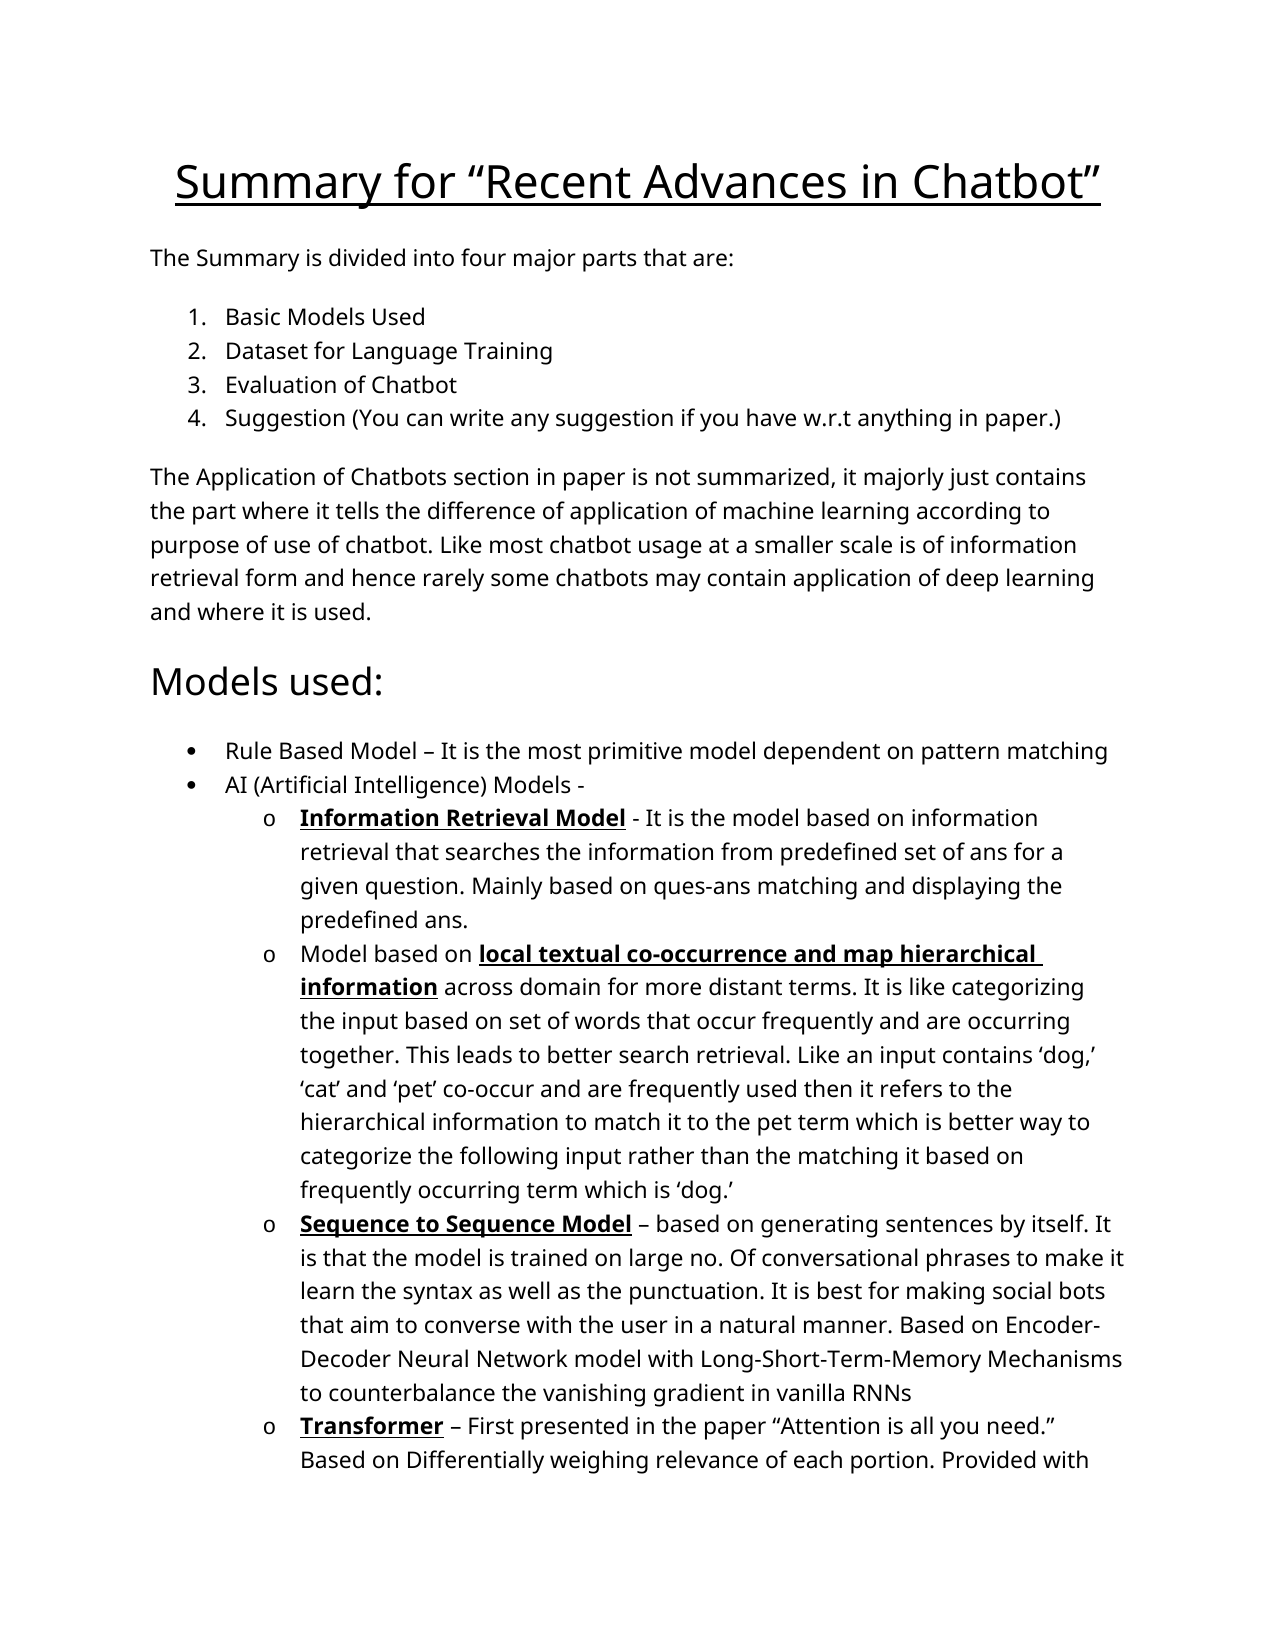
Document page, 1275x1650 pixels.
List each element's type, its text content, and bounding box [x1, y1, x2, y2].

text The Application of Chatbots section in paper is not summarized, it majorly just contains the part where it tells the difference of application of machine learning according to purpose of use of chatbot. Like most chatbot usage at a smaller scale is of information retrieval form and hence rarely some chatbots may contain application of deep learning and where it is used. [150, 461, 1125, 627]
text Summary for “Recent Advances in Chatbot” [150, 150, 1125, 212]
text The Summary is divided into four major parts that are: [150, 242, 1125, 273]
list Information Retrieval Model - It is the model based on information retrieval that searches the information from predefined set of ans for a given question. Mainly based on ques-ans matching and displaying the predefined ans. [262, 802, 1125, 935]
list Suggestion (You can write any suggestion if you have w.r.t anything in paper.) [187, 402, 1125, 433]
list Model based on local textual co-occurrence and map hierarchical information across domain for more distant terms. It is like categorizing the input based on set of words that occur frequently and are occurring together. This leads to better search retrieval. Like an input contains ‘dog,’ ‘cat’ and ‘pet’ co-occur and are frequently used then it refers to the hierarchical information to match it to the pet term which is better way to categorize the following input rather than the matching it based on frequently occurring term which is ‘dog.’ [262, 937, 1125, 1205]
text Models used: [150, 655, 1125, 706]
list Sequence to Sequence Model – based on generating sentences by itself. It is that the model is trained on large no. Of conversational phrases to make it learn the syntax as well as the punctuation. It is best for making social bots that aim to converse with the user in a natural manner. Based on Encoder-Decoder Neural Network model with Long-Short-Term-Memory Mechanisms to counterbalance the vanishing gradient in vanilla RNNs [262, 1208, 1125, 1408]
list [262, 1410, 1125, 1475]
list Evaluation of Chatbot [187, 368, 1125, 400]
list Dataset for Language Training [187, 335, 1125, 366]
list Basic Models Used [187, 301, 1125, 332]
list AI (Artificial Intelligence) Models - [187, 769, 1125, 800]
list Rule Based Model – It is the most primitive model dependent on pattern matching [187, 735, 1125, 766]
